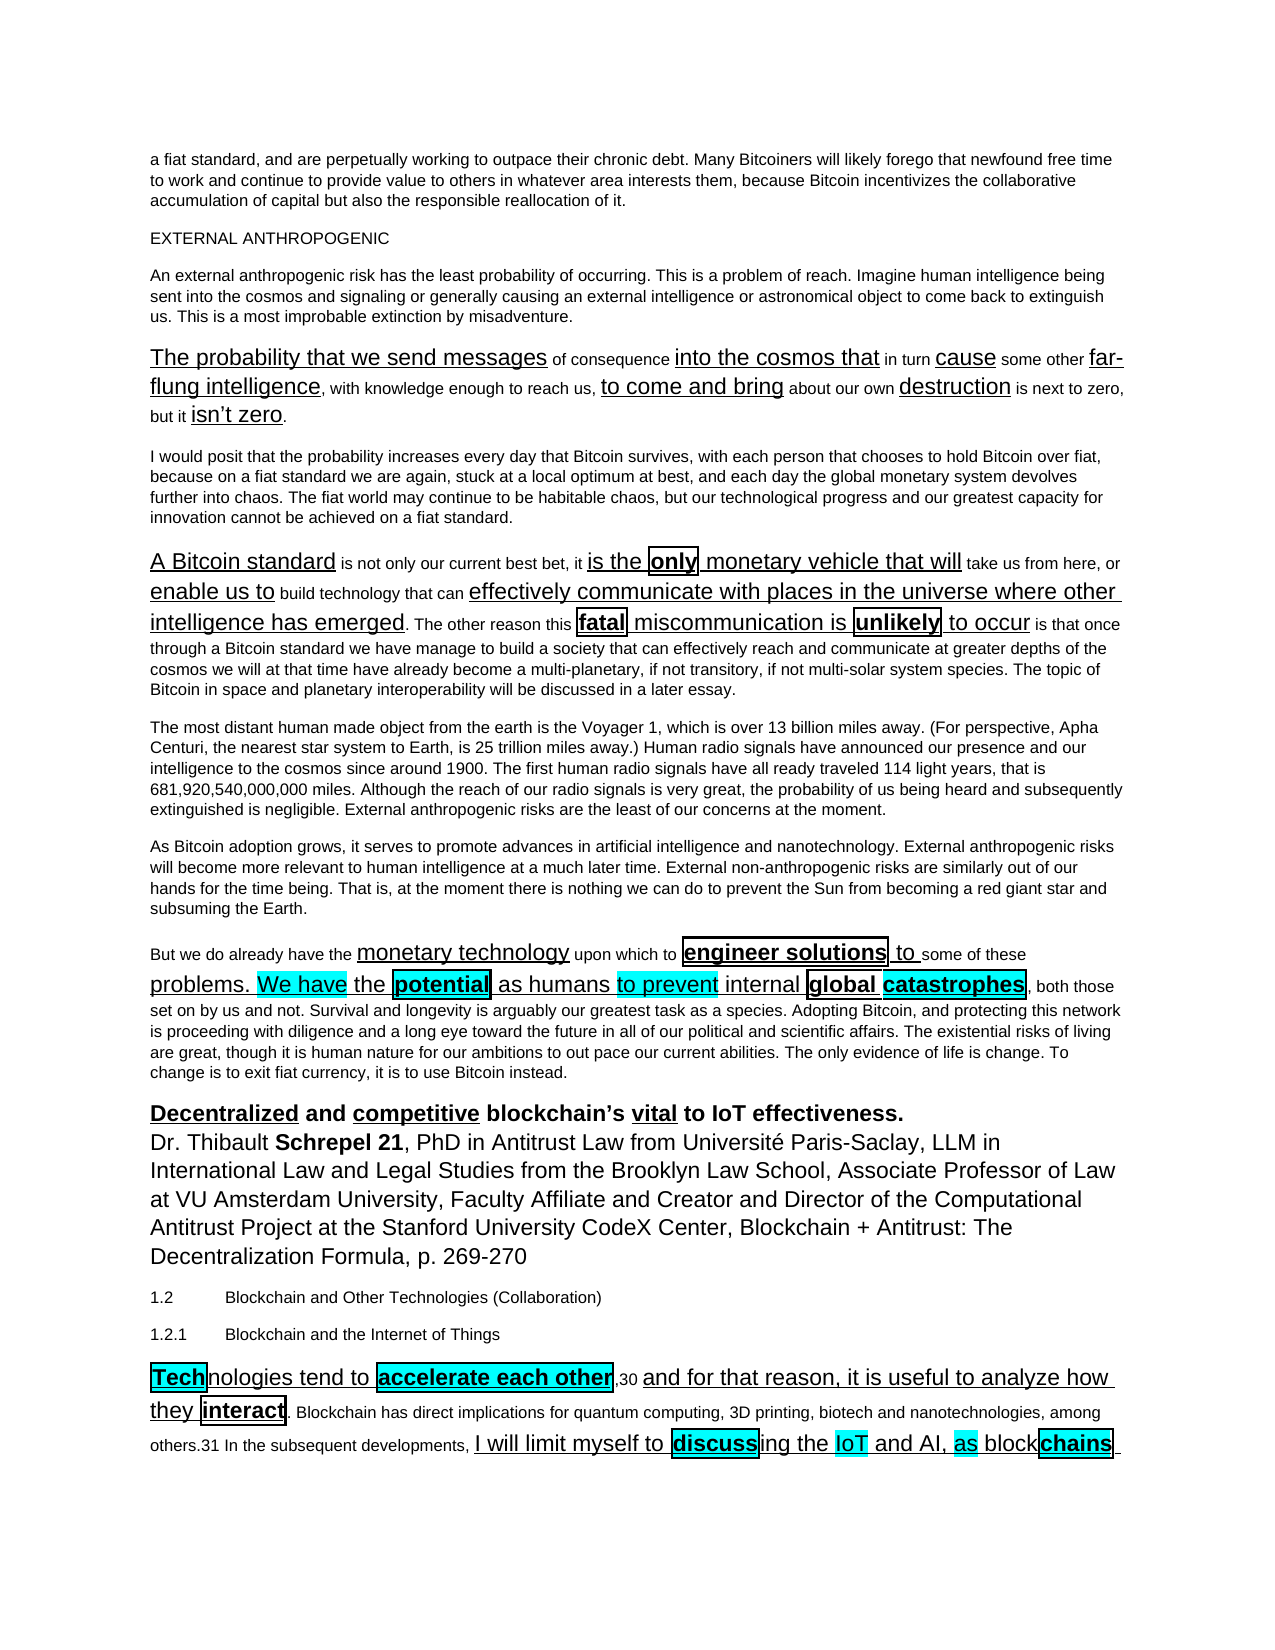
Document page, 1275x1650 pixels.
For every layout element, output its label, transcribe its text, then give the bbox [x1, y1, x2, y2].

text 1.2.1 Blockchain and the Internet of Things [150, 1325, 1125, 1344]
text The probability that we send messages of consequence into the cosmos that in turn cause some other far-flung intelligence, with knowledge enough to reach us, to come and bring about our own destruction is next to zero, but it isn’t zero. [150, 344, 1125, 428]
text The most distant human made object from the earth is the Voyager 1, which is over 13 billion miles away. (For perspective, Apha Centuri, the nearest star system to Earth, is 25 trillion miles away.) Human radio signals have announced our presence and our intelligence to the cosmos since around 1900. The first human radio signals have all ready traveled 114 light years, that is 681,920,540,000,000 miles. Although the reach of our radio signals is very great, the probability of us being heard and subsequently extinguished is negligible. External anthropogenic risks are the least of our concerns at the moment. [150, 717, 1125, 819]
subtitle Decentralized and competitive blockchain’s vital to IoT effectiveness. [150, 1100, 1125, 1127]
text Dr. Thibault Schrepel 21, PhD in Antitrust Law from Université Paris-Saclay, LLM in International Law and Legal Studies from the Brooklyn Law School, Associate Professor of Law at VU Amsterdam University, Faculty Affiliate and Creator and Director of the Computational Antitrust Project at the Stanford University CodeX Center, Blockchain + Antitrust: The Decentralization Formula, p. 269-270 [150, 1129, 1125, 1269]
text A Bitcoin standard is not only our current best bet, it is the only monetary vehicle that will take us from here, or enable us to build technology that can effectively communicate with places in the universe where other intelligence has emerged. The other reason this fatal miscommunication is unlikely to occur is that once through a Bitcoin standard we have manage to build a society that can effectively reach and communicate at greater depths of the cosmos we will at that time have already become a multi-planetary, if not transitory, if not multi-solar system species. The topic of Bitcoin in space and planetary interoperability will be discussed in a later essay. [150, 546, 1125, 699]
text As Bitcoin adoption grows, it serves to promote advances in artificial intelligence and nanotechnology. External anthropogenic risks will become more relevant to human intelligence at a much later time. External non-anthropogenic risks are similarly out of our hands for the time being. That is, at the moment there is nothing we can do to prevent the Sun from becoming a red giant star and subsuming the Earth. [150, 837, 1125, 918]
text 1.2 Blockchain and Other Technologies (Collaboration) [150, 1288, 1125, 1307]
text EXTERNAL ANTHROPOGENIC [150, 228, 1125, 248]
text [150, 1362, 1125, 1459]
text I would posit that the probability increases every day that Bitcoin survives, with each person that chooses to hold Bitcoin over fiat, because on a fiat standard we are again, stuck at a local optimum at best, and each day the global monetary system devolves further into chaos. The fiat world may continue to be habitable chaos, but our technological progress and our greatest capacity for innovation cannot be achieved on a fiat standard. [150, 446, 1125, 527]
text But we do already have the monetary technology upon which to engineer solutions to some of these problems. We have the potential as humans to prevent internal global catastrophes, both those set on by us and not. Survival and longevity is arguably our greatest task as a species. Adopting Bitcoin, and protecting this network is proceeding with diligence and a long eye toward the future in all of our political and scientific affairs. The existential risks of living are great, though it is human nature for our ambitions to out pace our current abilities. The only evidence of life is change. To change is to exit fiat currency, it is to use Bitcoin instead. [150, 936, 1125, 1082]
text An external anthropogenic risk has the least probability of occurring. This is a problem of reach. Imagine human intelligence being sent into the cosmos and signaling or generally causing an external intelligence or astronomical object to come back to extinguish us. This is a most improbable extinction by misadventure. [150, 266, 1125, 326]
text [150, 150, 1125, 210]
